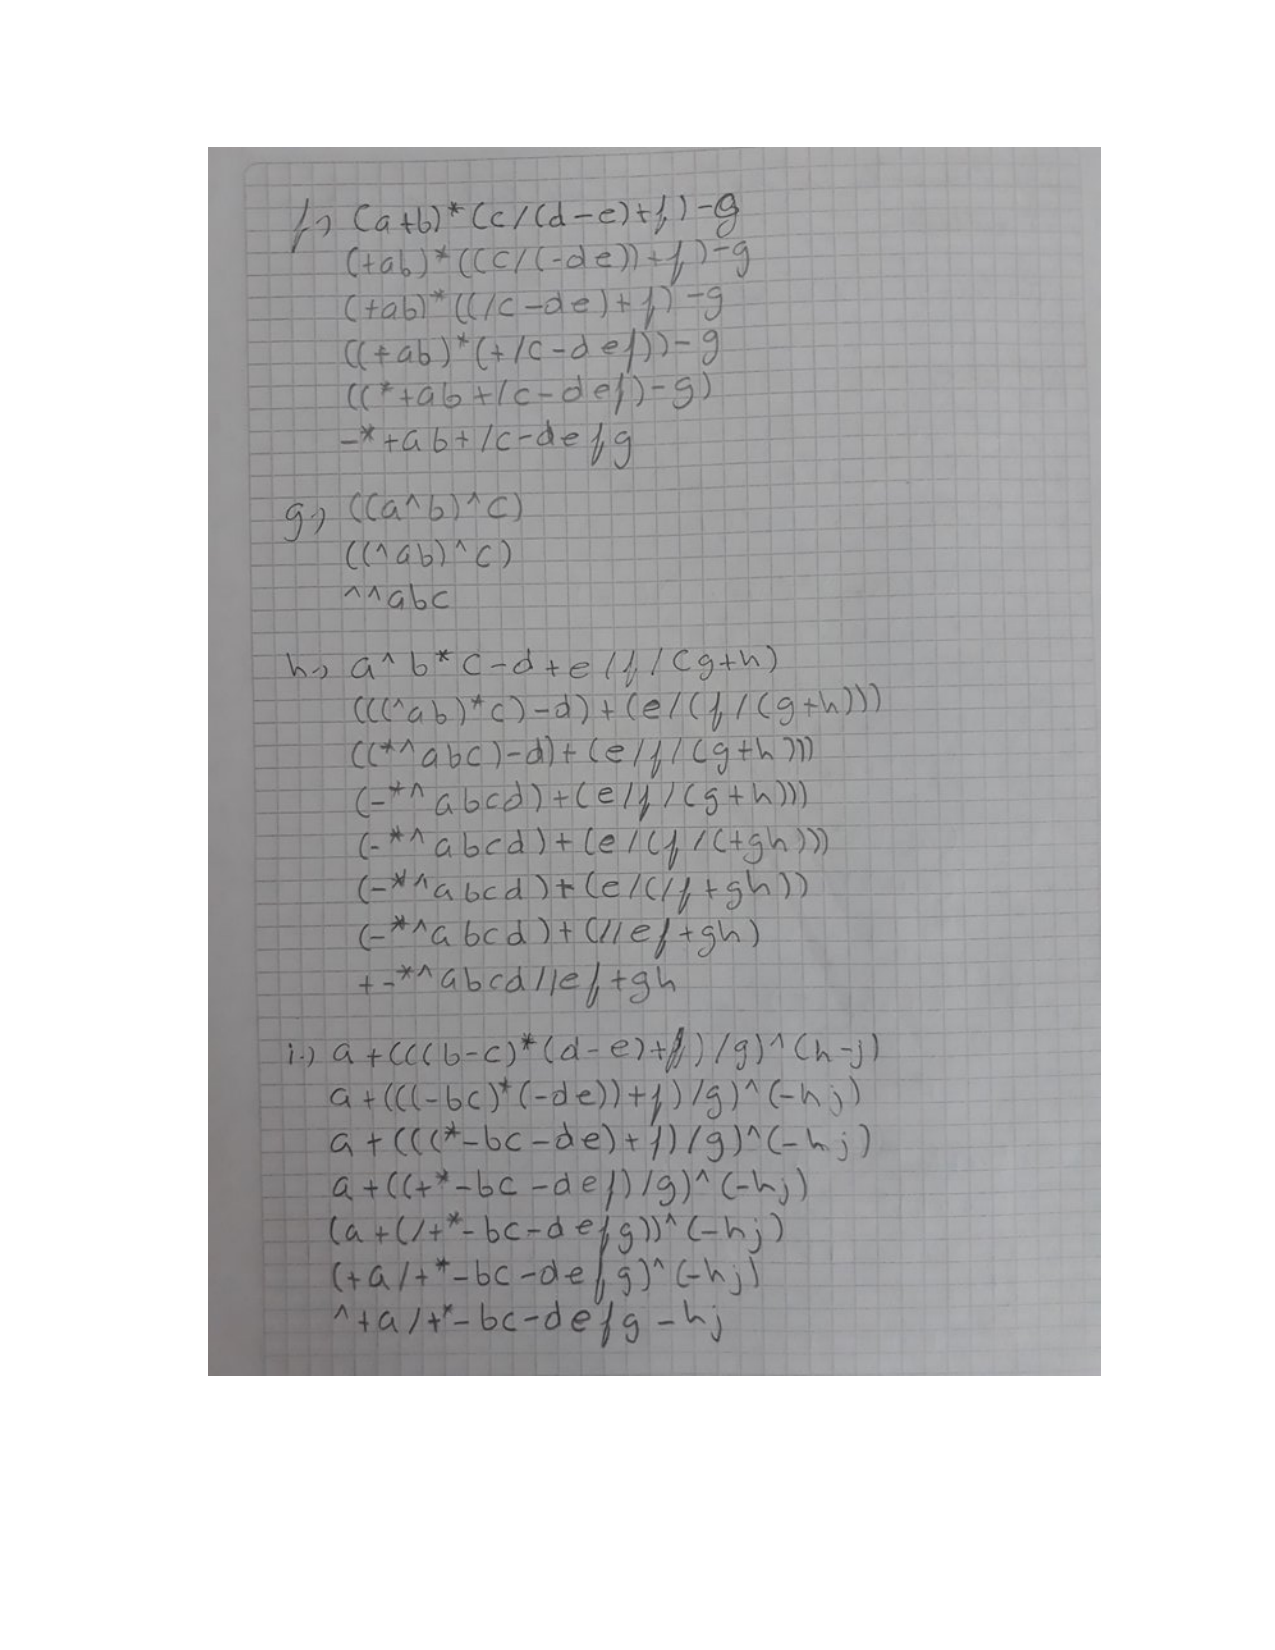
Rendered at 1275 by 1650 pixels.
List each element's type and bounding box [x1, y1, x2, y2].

picture [208, 147, 1101, 1376]
